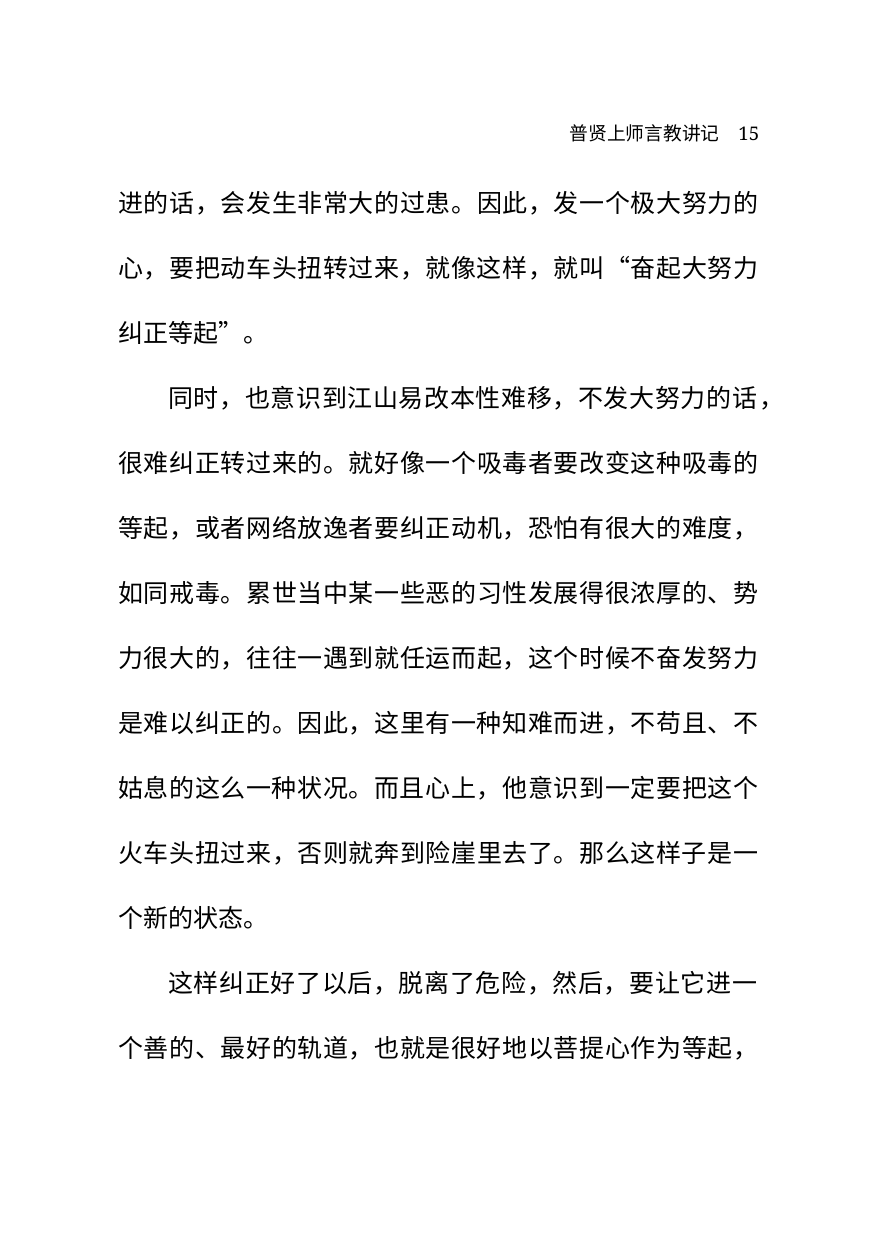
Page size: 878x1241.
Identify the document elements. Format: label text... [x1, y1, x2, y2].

text 同时，也意识到江山易改本性难移，不发大努力的话，很难纠正转过来的。就好像一个吸毒者要改变这种吸毒的等起，或者网络放逸者要纠正动机，恐怕有很大的难度，如同戒毒。累世当中某一些恶的习性发展得很浓厚的、势力很大的，往往一遇到就任运而起，这个时候不奋发努力，是难以纠正的。因此，这里有一种知难而进，不苟且、不姑息的这么一种状况。而且心上，他意识到一定要把这个火车头扭过来，否则就奔到险崖里去了。那么这样子是一个新的状态。 [118, 364, 759, 949]
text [118, 169, 759, 364]
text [118, 949, 759, 1079]
